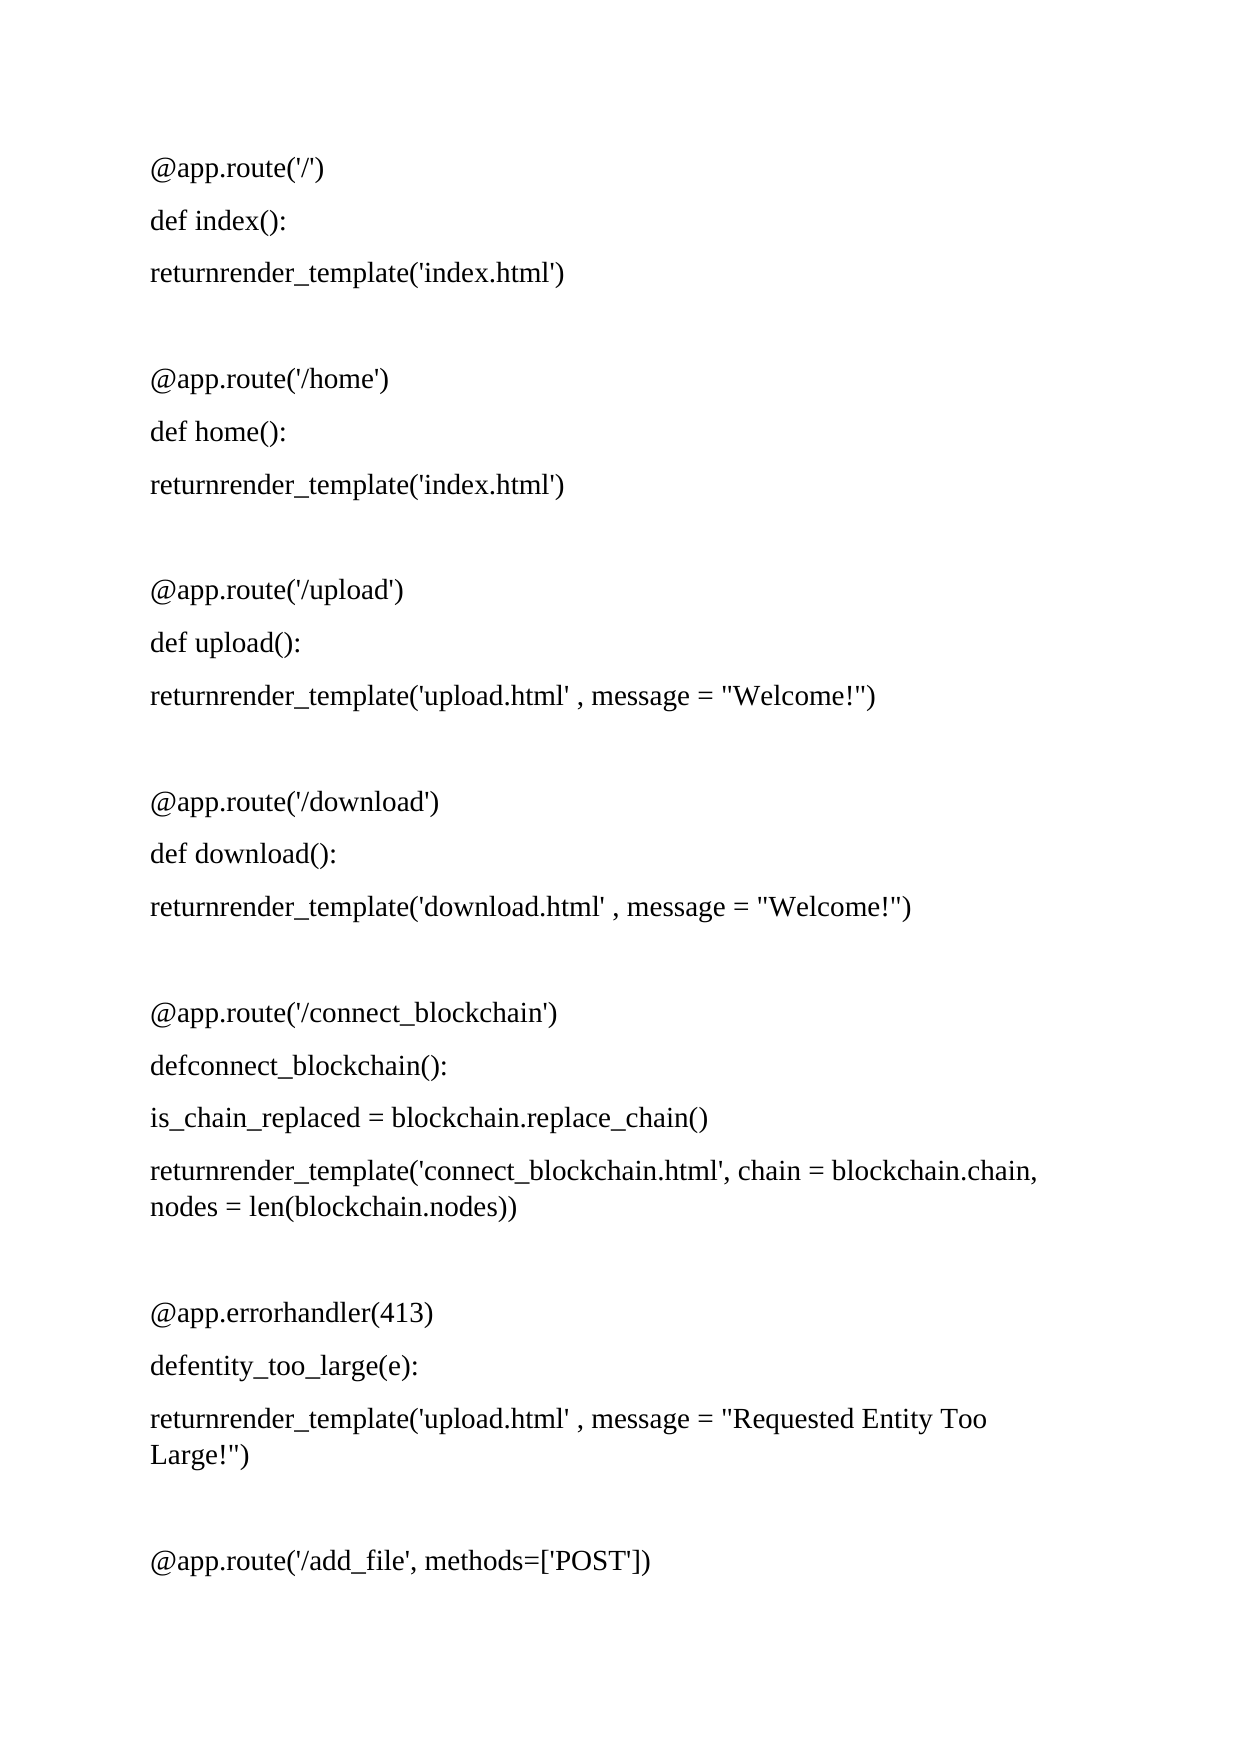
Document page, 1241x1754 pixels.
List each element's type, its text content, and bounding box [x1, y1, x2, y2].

text defentity_too_large(e): [150, 1348, 1090, 1382]
text @app.route('/home') [150, 361, 1090, 395]
text returnrender_template('index.html') [150, 256, 1090, 289]
text returnrender_template('download.html' , message = "Welcome!") [150, 889, 1090, 923]
text @app.route('/download') [150, 784, 1090, 817]
text is_chain_replaced = blockchain.replace_chain() [150, 1101, 1090, 1134]
text def home(): [150, 414, 1090, 448]
text returnrender_template('index.html') [150, 467, 1090, 500]
text @app.route('/add_file', methods=['POST']) [150, 1543, 1090, 1576]
text @app.route('/connect_blockchain') [150, 995, 1090, 1028]
text @app.route('/upload') [150, 572, 1090, 606]
text returnrender_template('upload.html' , message = "Welcome!") [150, 678, 1090, 712]
text def download(): [150, 837, 1090, 870]
text returnrender_template('connect_blockchain.html', chain = blockchain.chain, nodes = len(blockchain.nodes)) [150, 1153, 1090, 1223]
text @app.errorhandler(413) [150, 1295, 1090, 1329]
text defconnect_blockchain(): [150, 1048, 1090, 1081]
text def index(): [150, 203, 1090, 236]
text returnrender_template('upload.html' , message = "Requested Entity Too Large!") [150, 1401, 1090, 1471]
text def upload(): [150, 625, 1090, 659]
text @app.route('/') [150, 150, 1090, 183]
